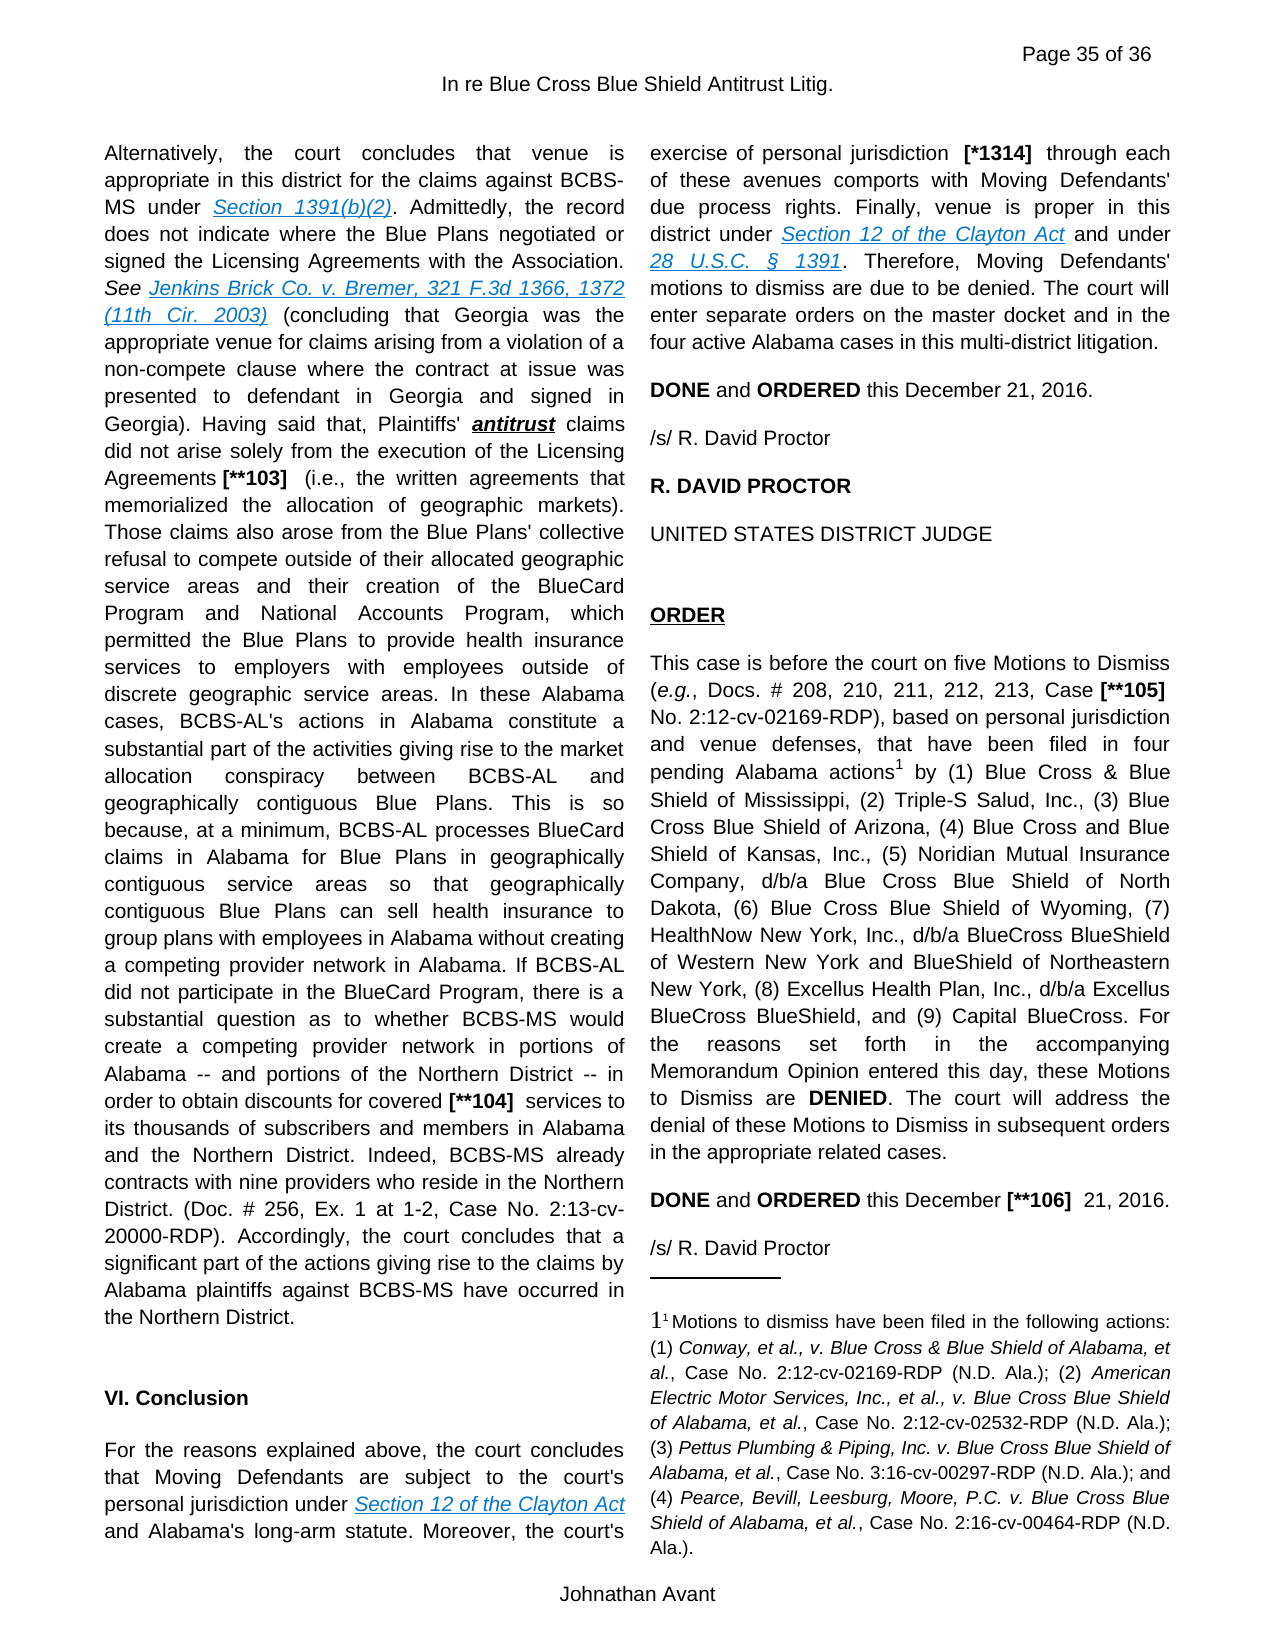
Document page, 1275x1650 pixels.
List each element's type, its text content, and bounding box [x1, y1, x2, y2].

text /s/ R. David Proctor [650, 423, 1171, 450]
text VI. Conclusion [104, 1354, 625, 1410]
text For the reasons explained above, the court concludes that Moving Defendants are subject to the court's personal jurisdiction under Section 12 of the Clayton Act and Alabama's long-arm statute. Moreover, the court's exercise of personal jurisdiction [*1314] through each of these avenues comports with Moving Defendants' due process rights. Finally, venue is proper in this district under Section 12 of the Clayton Act and under 28 U.S.C. § 1391. Therefore, Moving Defendants' motions to dismiss are due to be denied. The court will enter separate orders on the master docket and in the four active Alabama cases in this multi-district litigation. [104, 1435, 625, 1543]
text /s/ R. David Proctor [650, 1232, 1171, 1259]
text ORDER [650, 571, 1171, 627]
text R. DAVID PROCTOR [650, 471, 1171, 498]
text For the reasons explained above, the court concludes that Moving Defendants are subject to the court's personal jurisdiction under Section 12 of the Clayton Act and Alabama's long-arm statute. Moreover, the court's exercise of personal jurisdiction [*1314] through each of these avenues comports with Moving Defendants' due process rights. Finally, venue is proper in this district under Section 12 of the Clayton Act and under 28 U.S.C. § 1391. Therefore, Moving Defendants' motions to dismiss are due to be denied. The court will enter separate orders on the master docket and in the four active Alabama cases in this multi-district litigation. [650, 137, 1171, 354]
text DONE and ORDERED this December 21, 2016. [650, 375, 1171, 402]
text DONE and ORDERED this December [**106] 21, 2016. [650, 1184, 1171, 1212]
text Alternatively, the court concludes that venue is appropriate in this district for the claims against BCBS-MS under Section 1391(b)(2). Admittedly, the record does not indicate where the Blue Plans negotiated or signed the Licensing Agreements with the Association. See Jenkins Brick Co. v. Bremer, 321 F.3d 1366, 1372 (11th Cir. 2003) (concluding that Georgia was the appropriate venue for claims arising from a violation of a non-compete clause where the contract at issue was presented to defendant in Georgia and signed in Georgia). Having said that, Plaintiffs' antitrust claims did not arise solely from the execution of the Licensing Agreements [**103] (i.e., the written agreements that memorialized the allocation of geographic markets). Those claims also arose from the Blue Plans' collective refusal to compete outside of their allocated geographic service areas and their creation of the BlueCard Program and National Accounts Program, which permitted the Blue Plans to provide health insurance services to employers with employees outside of discrete geographic service areas. In these Alabama cases, BCBS-AL's actions in Alabama constitute a substantial part of the activities giving rise to the market allocation conspiracy between BCBS-AL and geographically contiguous Blue Plans. This is so because, at a minimum, BCBS-AL processes BlueCard claims in Alabama for Blue Plans in geographically contiguous service areas so that geographically contiguous Blue Plans can sell health insurance to group plans with employees in Alabama without creating a competing provider network in Alabama. If BCBS-AL did not participate in the BlueCard Program, there is a substantial question as to whether BCBS-MS would create a competing provider network in portions of Alabama -- and portions of the Northern District -- in order to obtain discounts for covered [**104] services to its thousands of subscribers and members in Alabama and the Northern District. Indeed, BCBS-MS already contracts with nine providers who reside in the Northern District. (Doc. # 256, Ex. 1 at 1-2, Case No. 2:13-cv-20000-RDP). Accordingly, the court concludes that a significant part of the actions giving rise to the claims by Alabama plaintiffs against BCBS-MS have occurred in the Northern District. [104, 137, 625, 1329]
text UNITED STATES DISTRICT JUDGE [650, 519, 1171, 546]
text This case is before the court on five Motions to Dismiss (e.g., Docs. # 208, 210, 211, 212, 213, Case [**105] No. 2:12-cv-02169-RDP), based on personal jurisdiction and venue defenses, that have been filed in four pending Alabama actions1 by (1) Blue Cross & Blue Shield of Mississippi, (2) Triple-S Salud, Inc., (3) Blue Cross Blue Shield of Arizona, (4) Blue Cross and Blue Shield of Kansas, Inc., (5) Noridian Mutual Insurance Company, d/b/a Blue Cross Blue Shield of North Dakota, (6) Blue Cross Blue Shield of Wyoming, (7) HealthNow New York, Inc., d/b/a BlueCross BlueShield of Western New York and BlueShield of Northeastern New York, (8) Excellus Health Plan, Inc., d/b/a Excellus BlueCross BlueShield, and (9) Capital BlueCross. For the reasons set forth in the accompanying Memorandum Opinion entered this day, these Motions to Dismiss are DENIED. The court will address the denial of these Motions to Dismiss in subsequent orders in the appropriate related cases. [650, 647, 1171, 1164]
